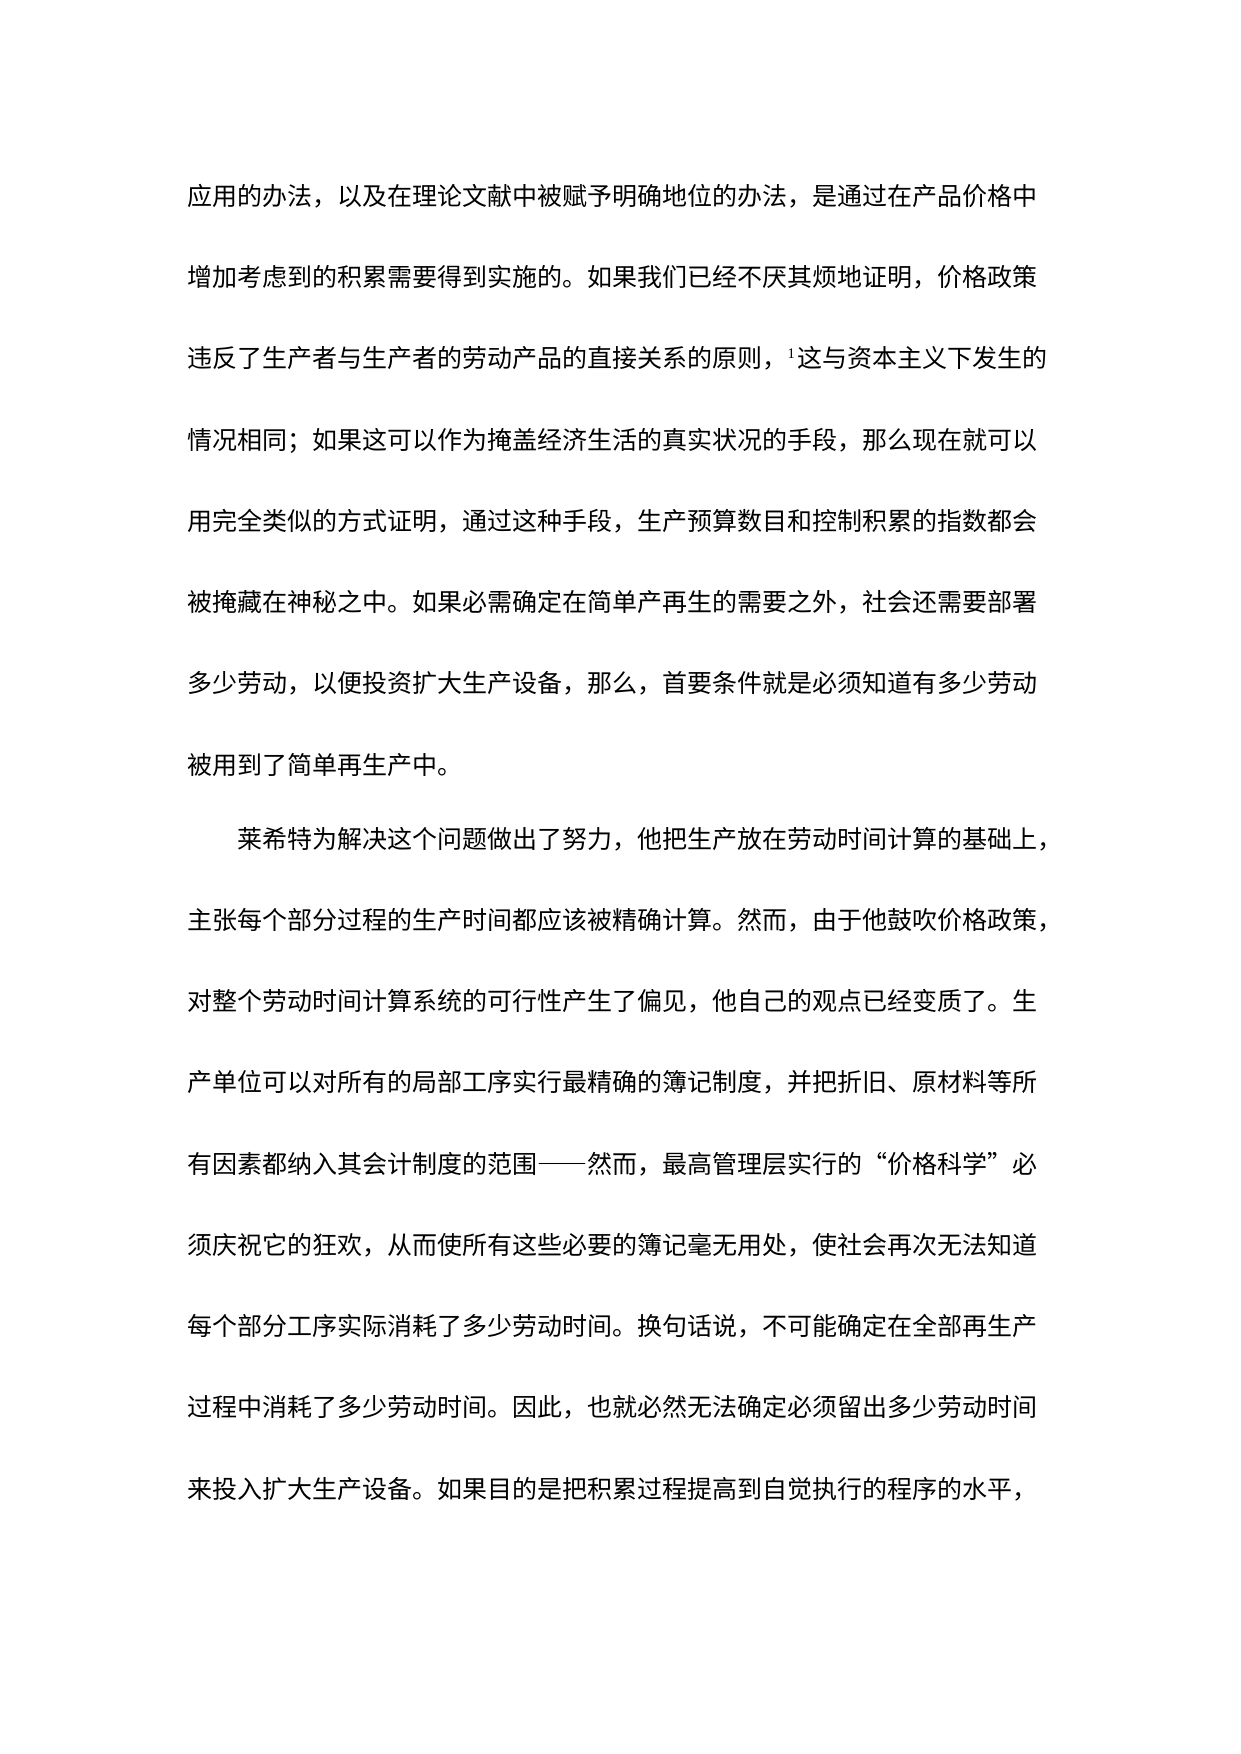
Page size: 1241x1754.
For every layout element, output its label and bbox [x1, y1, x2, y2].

text [187, 162, 1053, 796]
text [187, 805, 1053, 1520]
